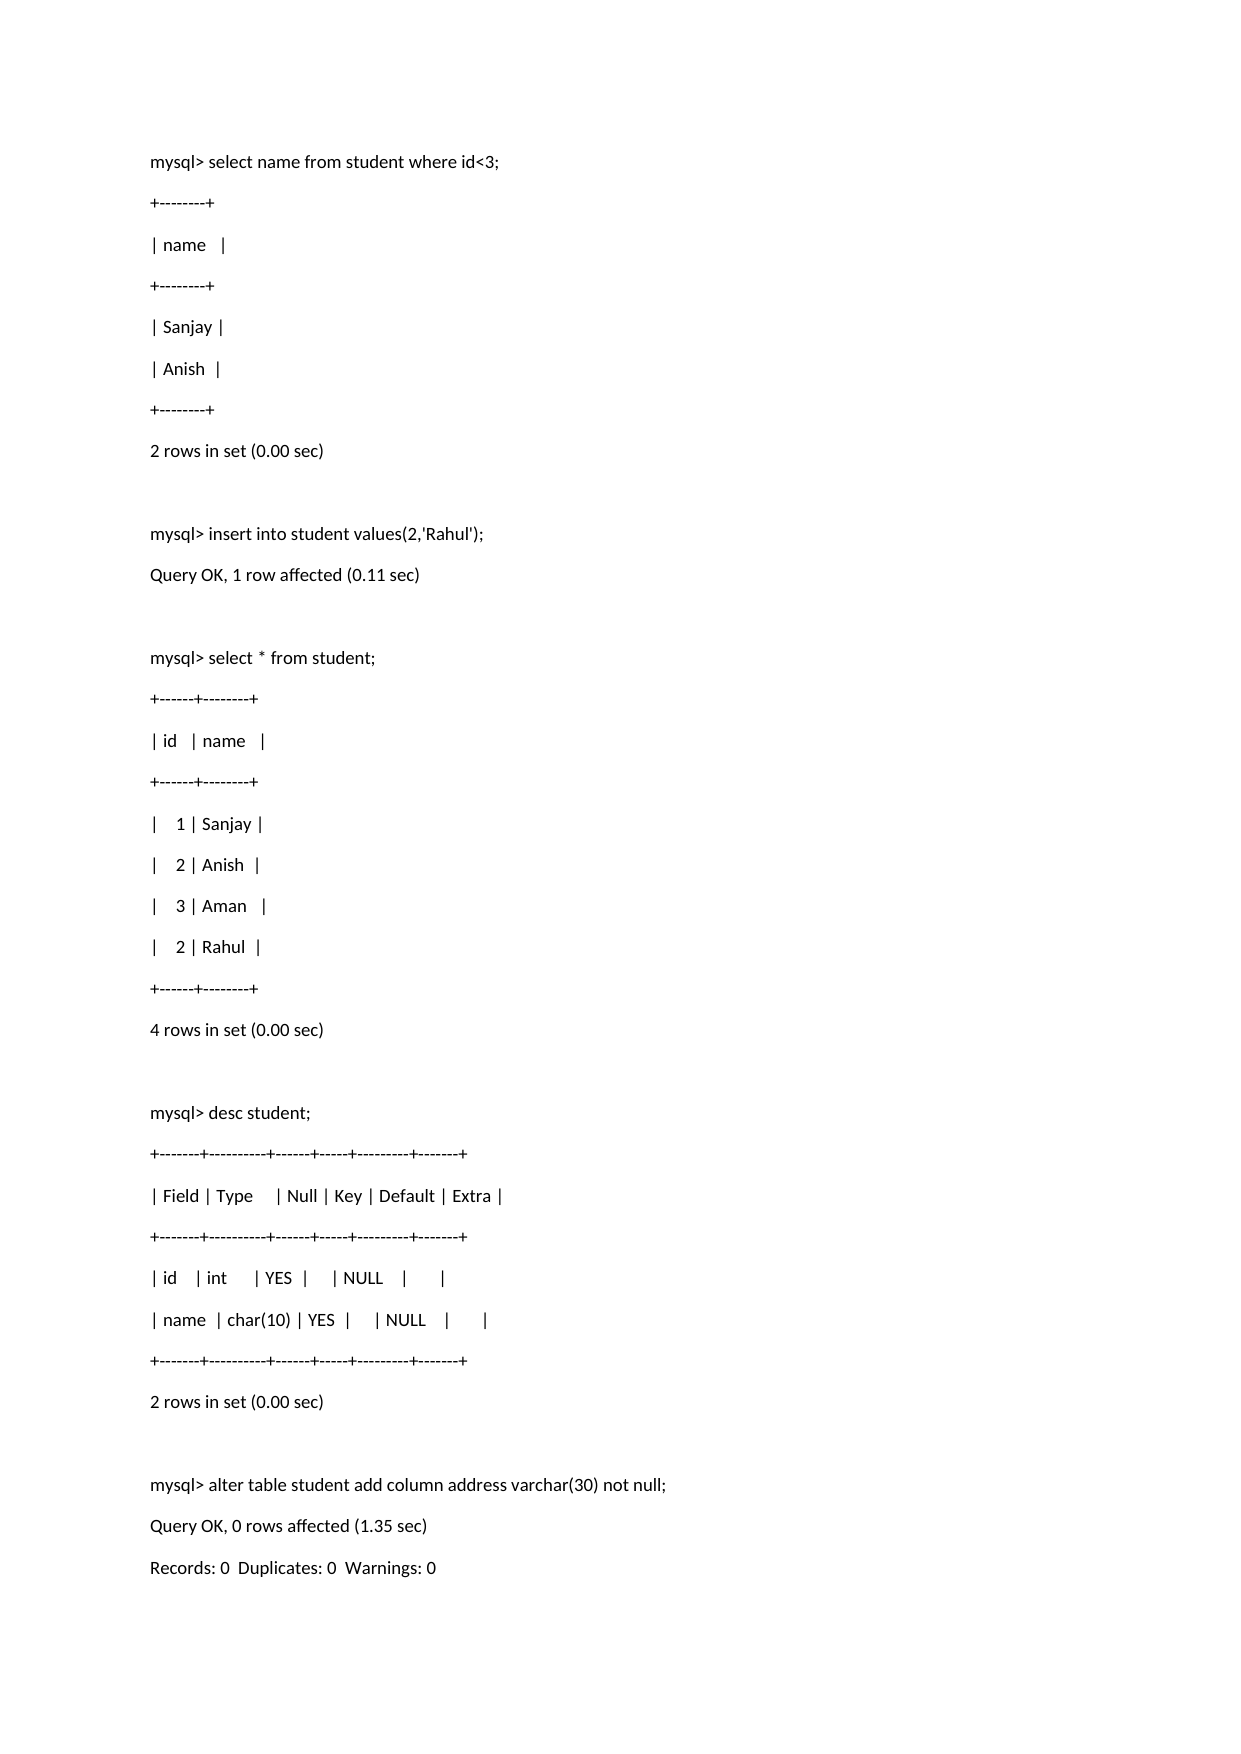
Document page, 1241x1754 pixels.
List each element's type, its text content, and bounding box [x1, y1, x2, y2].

text +------+--------+ [150, 770, 1090, 793]
text mysql> select * from student; [150, 646, 1090, 669]
text +--------+ [150, 398, 1090, 421]
text 2 rows in set (0.00 sec) [150, 1391, 1090, 1413]
text +-------+----------+------+-----+---------+-------+ [150, 1349, 1090, 1372]
text | name | [150, 233, 1090, 256]
text | id | name | [150, 729, 1090, 752]
text mysql> insert into student values(2,'Rahul'); [150, 522, 1090, 545]
text mysql> select name from student where id<3; [150, 150, 1090, 173]
text +--------+ [150, 274, 1090, 297]
text | Sanjay | [150, 315, 1090, 338]
text +-------+----------+------+-----+---------+-------+ [150, 1225, 1090, 1248]
text | Field | Type | Null | Key | Default | Extra | [150, 1184, 1090, 1207]
text 2 rows in set (0.00 sec) [150, 439, 1090, 462]
text | 2 | Anish | [150, 853, 1090, 876]
text | 1 | Sanjay | [150, 812, 1090, 834]
text Query OK, 1 row affected (0.11 sec) [150, 563, 1090, 586]
text mysql> alter table student add column address varchar(30) not null; [150, 1473, 1090, 1496]
text +--------+ [150, 191, 1090, 214]
text | Anish | [150, 357, 1090, 380]
text | 3 | Aman | [150, 894, 1090, 917]
text mysql> desc student; [150, 1101, 1090, 1124]
text 4 rows in set (0.00 sec) [150, 1018, 1090, 1041]
text | name | char(10) | YES | | NULL | | [150, 1308, 1090, 1331]
text +------+--------+ [150, 688, 1090, 711]
text | id | int | YES | | NULL | | [150, 1267, 1090, 1289]
text Records: 0 Duplicates: 0 Warnings: 0 [150, 1556, 1090, 1579]
text +------+--------+ [150, 977, 1090, 1000]
text Query OK, 0 rows affected (1.35 sec) [150, 1515, 1090, 1538]
text +-------+----------+------+-----+---------+-------+ [150, 1142, 1090, 1165]
text | 2 | Rahul | [150, 936, 1090, 959]
